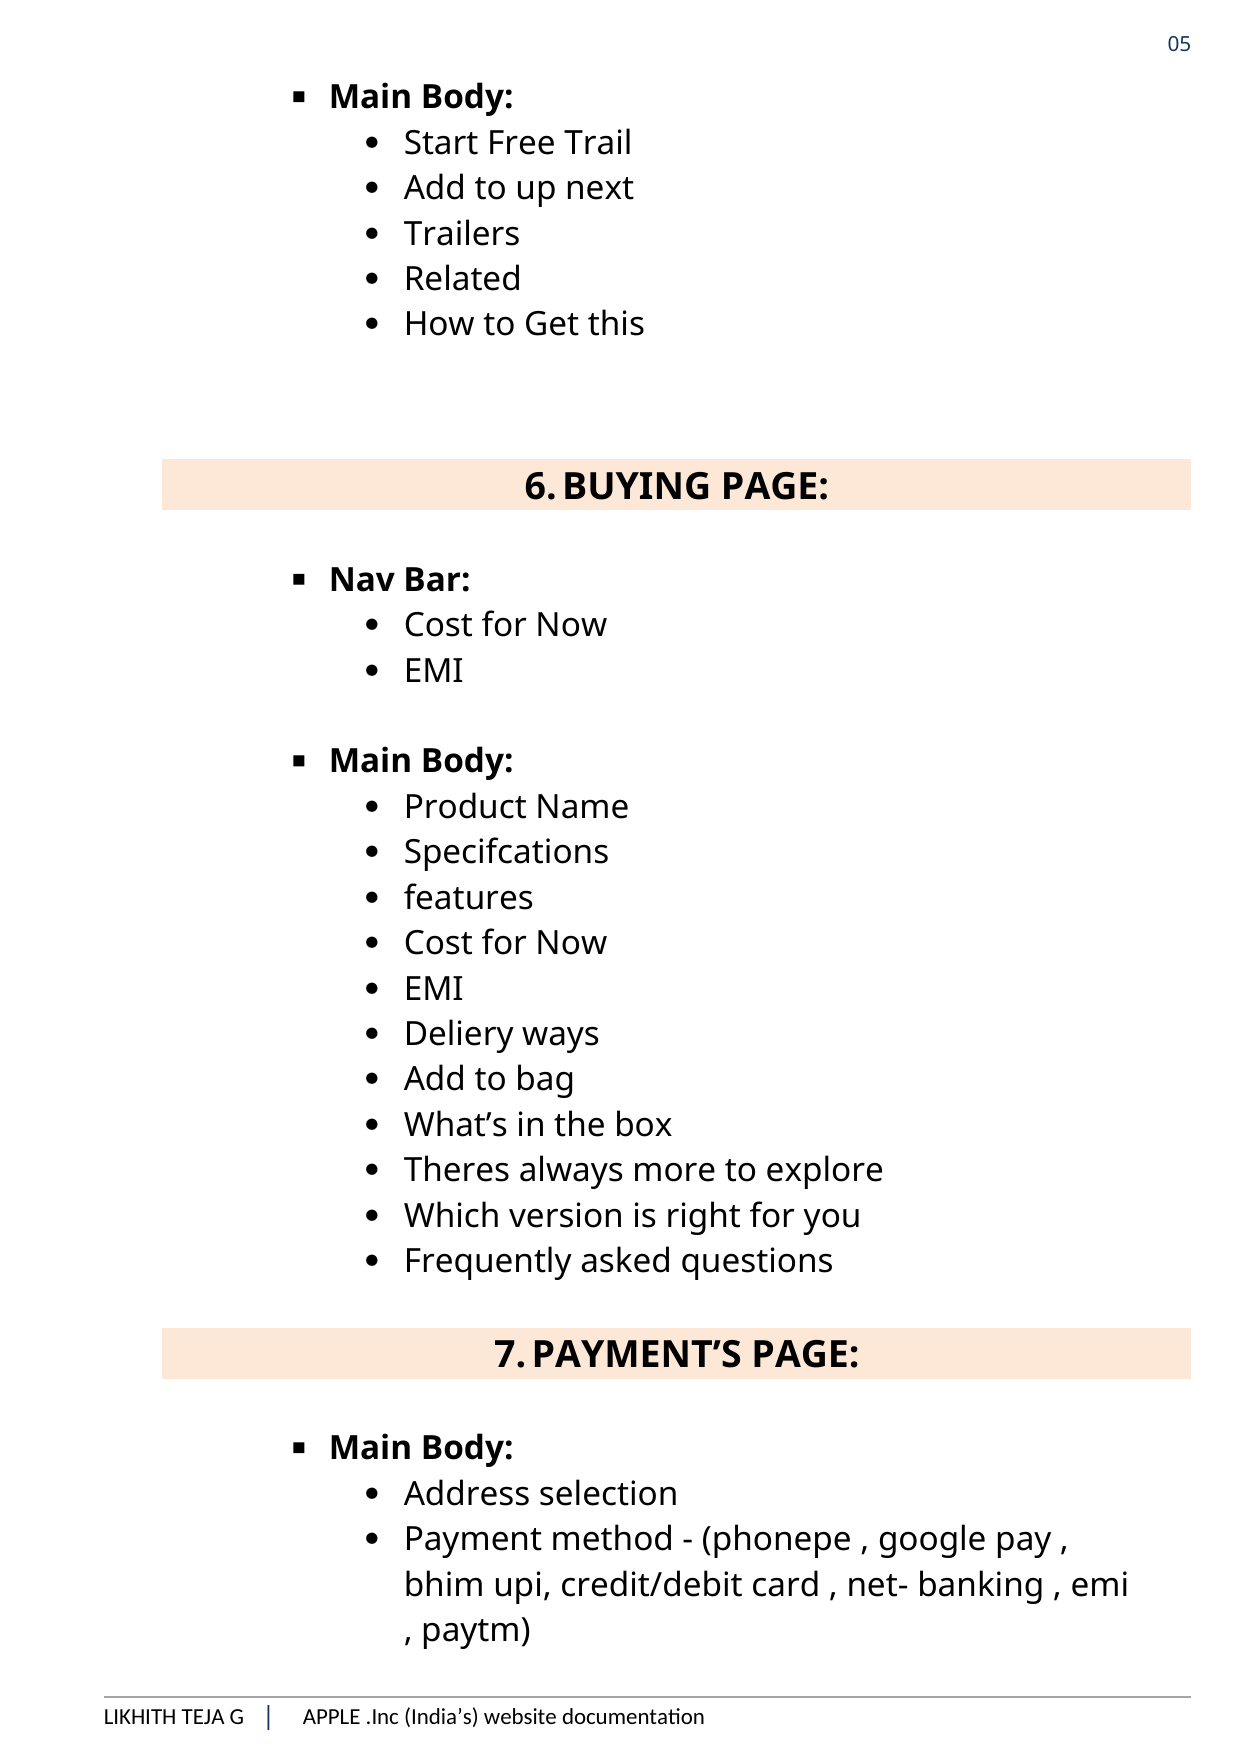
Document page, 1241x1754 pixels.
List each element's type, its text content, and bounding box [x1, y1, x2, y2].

list Address selection [366, 1469, 1191, 1515]
list BUYING PAGE: [162, 459, 1191, 510]
list Trailers [366, 209, 1191, 255]
list Main Body: [291, 1424, 1191, 1469]
list Main Body: [291, 73, 1191, 118]
list Frequently asked questions [366, 1237, 1191, 1282]
list What’s in the box [366, 1101, 1191, 1146]
list Deliery ways [366, 1010, 1191, 1055]
list Main Body: [291, 737, 1191, 783]
list Nav Bar: [291, 556, 1191, 601]
list How to Get this [291, 300, 1191, 346]
list Specifcations [366, 828, 1191, 873]
list EMI [366, 964, 1191, 1010]
list Add to up next [366, 164, 1191, 209]
list PAYMENT’S PAGE: [162, 1328, 1191, 1379]
list Payment method - (phonepe , google pay , bhim upi, credit/debit card , net- banking , emi , paytm) [366, 1515, 1132, 1651]
list Theres always more to explore [366, 1146, 1191, 1191]
list features [366, 873, 1191, 919]
list Product Name [366, 783, 1191, 828]
list Cost for Now [366, 919, 1191, 964]
list Cost for Now [366, 601, 1191, 646]
list Which version is right for you [366, 1191, 1191, 1237]
list EMI [366, 646, 1191, 692]
list Start Free Trail [366, 118, 1191, 164]
list Related [291, 255, 1191, 300]
list Add to bag [366, 1055, 1191, 1101]
